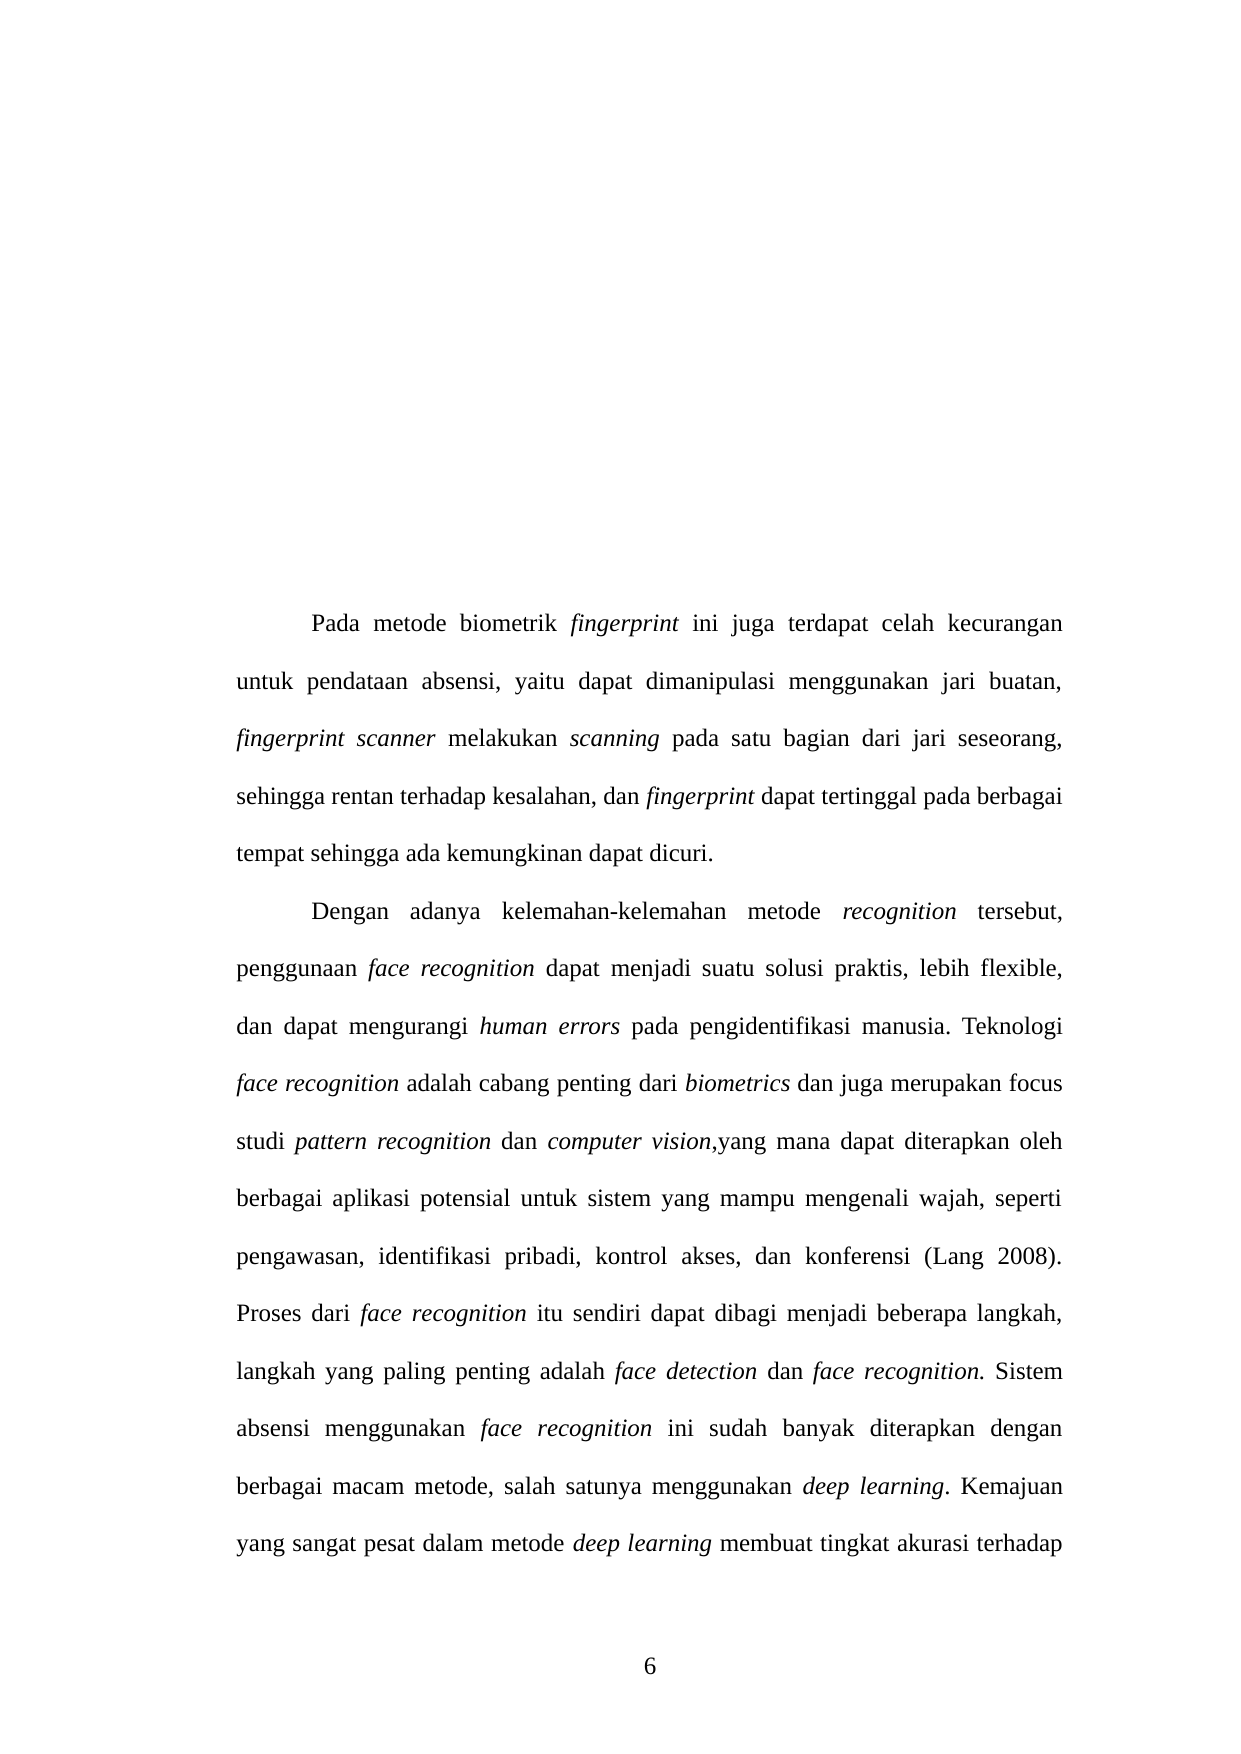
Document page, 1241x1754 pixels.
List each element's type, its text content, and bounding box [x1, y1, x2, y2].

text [236, 896, 1063, 1557]
text Pada metode biometrik fingerprint ini juga terdapat celah kecurangan untuk pendataan absensi, yaitu dapat dimanipulasi menggunakan jari buatan, fingerprint scanner melakukan scanning pada satu bagian dari jari seseorang, sehingga rentan terhadap kesalahan, dan fingerprint dapat tertinggal pada berbagai tempat sehingga ada kemungkinan dapat dicuri. [236, 608, 1063, 867]
